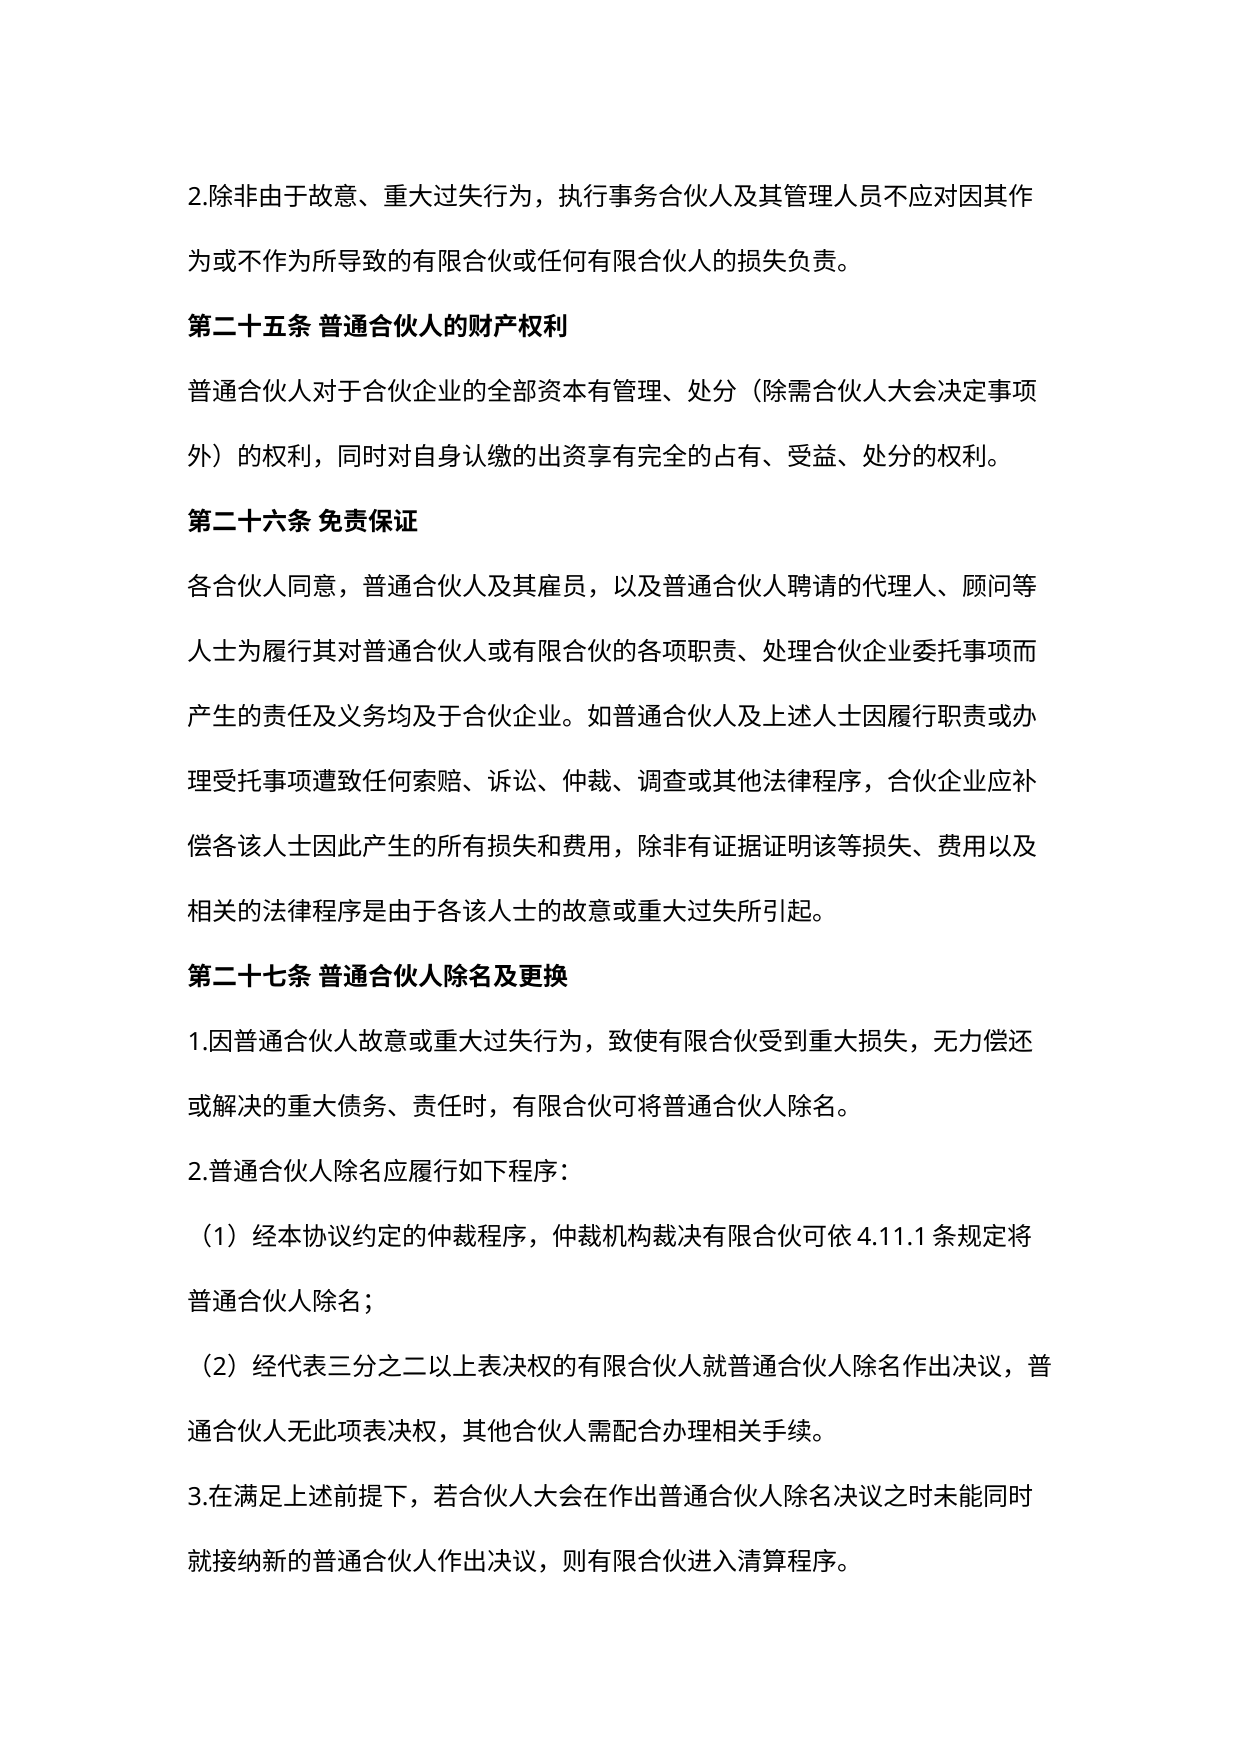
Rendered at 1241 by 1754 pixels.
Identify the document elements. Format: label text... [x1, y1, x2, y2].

text 3.在满足上述前提下，若合伙人大会在作出普通合伙人除名决议之时未能同时就接纳新的普通合伙人作出决议，则有限合伙进入清算程序。 [187, 1462, 1053, 1592]
subtitle 第二十六条 免责保证 [187, 487, 1053, 552]
text 2.普通合伙人除名应履行如下程序： [187, 1137, 1053, 1202]
subtitle 第二十五条 普通合伙人的财产权利 [187, 292, 1053, 357]
text 普通合伙人对于合伙企业的全部资本有管理、处分（除需合伙人大会决定事项外）的权利，同时对自身认缴的出资享有完全的占有、受益、处分的权利。 [187, 357, 1053, 487]
text （1）经本协议约定的仲裁程序，仲裁机构裁决有限合伙可依4.11.1条规定将普通合伙人除名； [187, 1202, 1053, 1332]
text 2.除非由于故意、重大过失行为，执行事务合伙人及其管理人员不应对因其作为或不作为所导致的有限合伙或任何有限合伙人的损失负责。 [187, 162, 1053, 292]
subtitle 第二十七条 普通合伙人除名及更换 [187, 942, 1053, 1007]
text 1.因普通合伙人故意或重大过失行为，致使有限合伙受到重大损失，无力偿还或解决的重大债务、责任时，有限合伙可将普通合伙人除名。 [187, 1007, 1053, 1137]
text 各合伙人同意，普通合伙人及其雇员，以及普通合伙人聘请的代理人、顾问等人士为履行其对普通合伙人或有限合伙的各项职责、处理合伙企业委托事项而产生的责任及义务均及于合伙企业。如普通合伙人及上述人士因履行职责或办理受托事项遭致任何索赔、诉讼、仲裁、调查或其他法律程序，合伙企业应补偿各该人士因此产生的所有损失和费用，除非有证据证明该等损失、费用以及相关的法律程序是由于各该人士的故意或重大过失所引起。 [187, 552, 1053, 942]
text （2）经代表三分之二以上表决权的有限合伙人就普通合伙人除名作出决议，普通合伙人无此项表决权，其他合伙人需配合办理相关手续。 [187, 1332, 1053, 1462]
